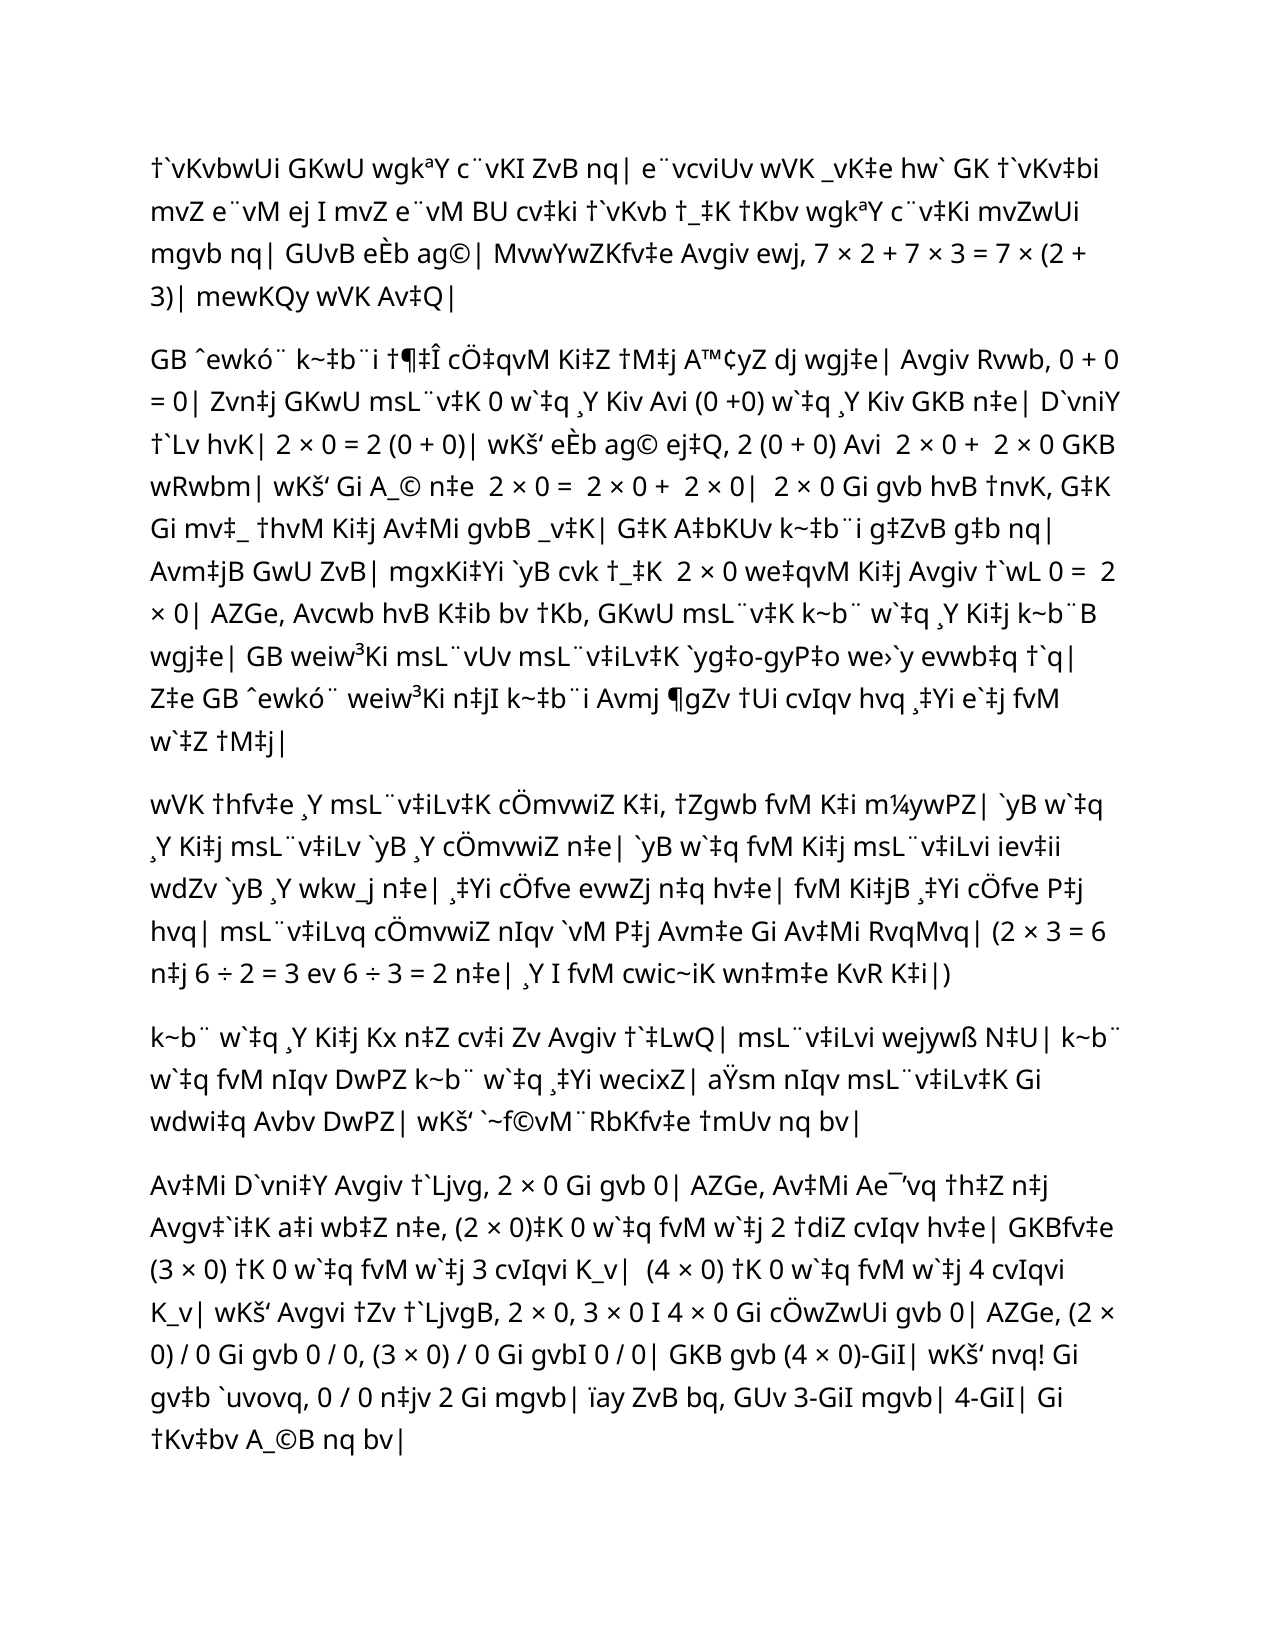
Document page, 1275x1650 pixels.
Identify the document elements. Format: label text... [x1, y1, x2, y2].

text wVK †hfv‡e ¸Y msL¨v‡iLv‡K cÖmvwiZ K‡i, †Zgwb fvM K‡i m¼ywPZ| `yB w`‡q ¸Y Ki‡j msL¨v‡iLv `yB ¸Y cÖmvwiZ n‡e| `yB w`‡q fvM Ki‡j msL¨v‡iLvi iev‡ii wdZv `yB ¸Y wkw_j n‡e| ¸‡Yi cÖfve evwZj n‡q hv‡e| fvM Ki‡jB ¸‡Yi cÖfve P‡j hvq| msL¨v‡iLvq cÖmvwiZ nIqv `vM P‡j Avm‡e Gi Av‡Mi RvqMvq| (2 × 3 = 6 n‡j 6 ÷ 2 = 3 ev 6 ÷ 3 = 2 n‡e| ¸Y I fvM cwic~iK wn‡m‡e KvR K‡i|) [150, 785, 1125, 992]
text k~b¨ w`‡q ¸Y Ki‡j Kx n‡Z cv‡i Zv Avgiv †`‡LwQ| msL¨v‡iLvi wejywß N‡U| k~b¨ w`‡q fvM nIqv DwPZ k~b¨ w`‡q ¸‡Yi wecixZ| aŸsm nIqv msL¨v‡iLv‡K Gi wdwi‡q Avbv DwPZ| wKš‘ `~f©vM¨RbKfv‡e †mUv nq bv| [150, 1018, 1125, 1140]
text Av‡Mi D`vni‡Y Avgiv †`Ljvg, 2 × 0 Gi gvb 0| AZGe, Av‡Mi Ae¯’vq †h‡Z n‡j Avgv‡`i‡K a‡i wb‡Z n‡e, (2 × 0)‡K 0 w`‡q fvM w`‡j 2 †diZ cvIqv hv‡e| GKBfv‡e (3 × 0) †K 0 w`‡q fvM w`‡j 3 cvIqvi K_v| (4 × 0) †K 0 w`‡q fvM w`‡j 4 cvIqvi K_v| wKš‘ Avgvi †Zv †`LjvgB, 2 × 0, 3 × 0 I 4 × 0 Gi cÖwZwUi gvb 0| AZGe, (2 × 0) / 0 Gi gvb 0 / 0, (3 × 0) / 0 Gi gvbI 0 / 0| GKB gvb (4 × 0)-GiI| wKš‘ nvq! Gi gv‡b `uvovq, 0 / 0 n‡jv 2 Gi mgvb| ïay ZvB bq, GUv 3-GiI mgvb| 4-GiI| Gi †Kv‡bv A_©B nq bv| [150, 1166, 1125, 1457]
text GB ˆewkó¨ k~‡b¨i †¶‡Î cÖ‡qvM Ki‡Z †M‡j A™¢yZ dj wgj‡e| Avgiv Rvwb, 0 + 0 = 0| Zvn‡j GKwU msL¨v‡K 0 w`‡q ¸Y Kiv Avi (0 +0) w`‡q ¸Y Kiv GKB n‡e| D`vniY †`Lv hvK| 2 × 0 = 2 (0 + 0)| wKš‘ eÈb ag© ej‡Q, 2 (0 + 0) Avi 2 × 0 + 2 × 0 GKB wRwbm| wKš‘ Gi A_© n‡e 2 × 0 = 2 × 0 + 2 × 0| 2 × 0 Gi gvb hvB †nvK, G‡K Gi mv‡_ †hvM Ki‡j Av‡Mi gvbB _v‡K| G‡K A‡bKUv k~‡b¨i g‡ZvB g‡b nq| Avm‡jB GwU ZvB| mgxKi‡Yi `yB cvk †_‡K 2 × 0 we‡qvM Ki‡j Avgiv †`wL 0 = 2 × 0| AZGe, Avcwb hvB K‡ib bv †Kb, GKwU msL¨v‡K k~b¨ w`‡q ¸Y Ki‡j k~b¨B wgj‡e| GB weiw³Ki msL¨vUv msL¨v‡iLv‡K `yg‡o-gyP‡o we›`y evwb‡q †`q| Z‡e GB ˆewkó¨ weiw³Ki n‡jI k~‡b¨i Avmj ¶gZv †Ui cvIqv hvq ¸‡Yi e`‡j fvM w`‡Z †M‡j| [150, 340, 1125, 759]
